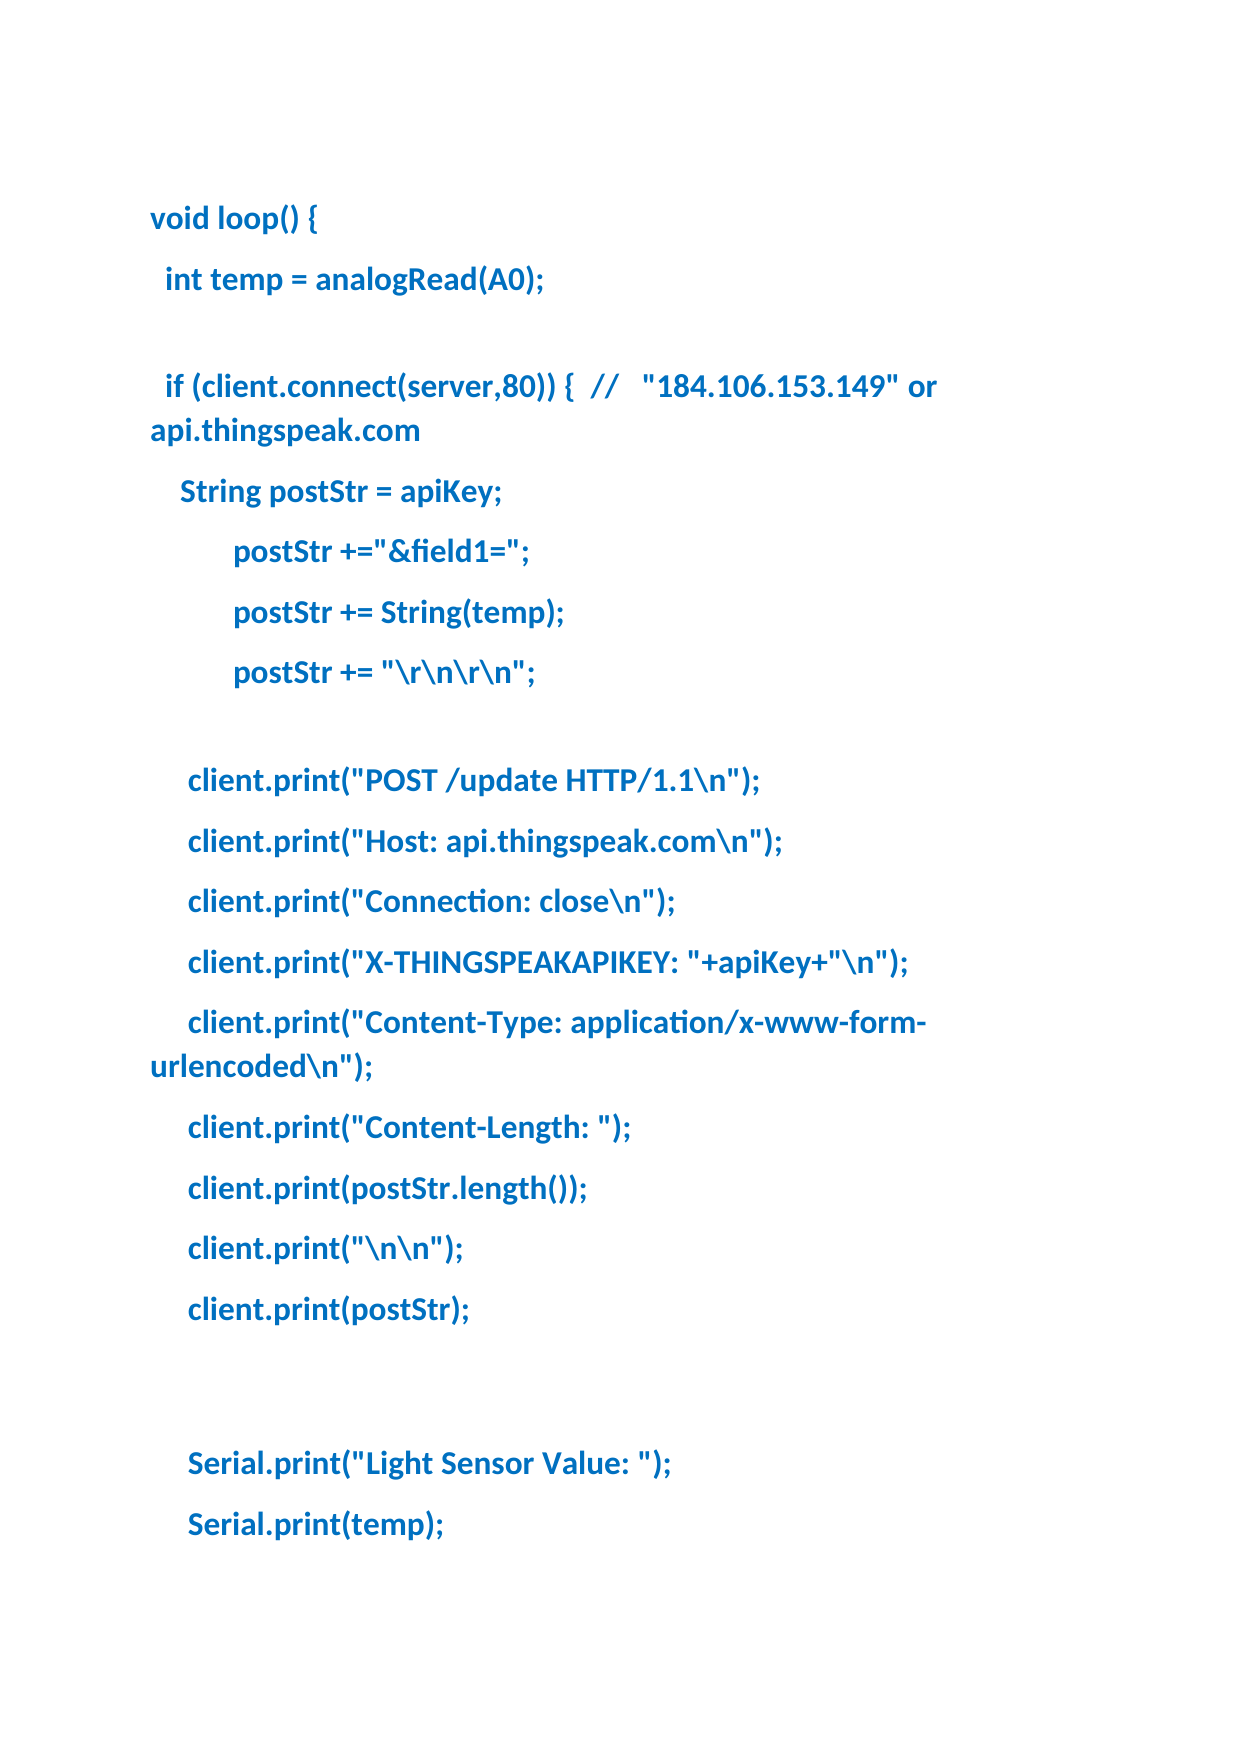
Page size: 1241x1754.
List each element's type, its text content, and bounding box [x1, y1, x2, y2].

text postStr += String(temp); [150, 591, 1090, 632]
text client.print("Content-Type: application/x-www-form-urlencoded\n"); [150, 1001, 1090, 1086]
text postStr +="&field1="; [150, 530, 1090, 571]
text client.print(postStr); [150, 1288, 1090, 1329]
text postStr += "\r\n\r\n"; [150, 651, 1090, 692]
text int temp = analogRead(A0); [150, 257, 1090, 298]
text client.print("POST /update HTTP/1.1\n"); [150, 759, 1090, 800]
text client.print("\n\n"); [150, 1227, 1090, 1268]
text client.print("Content-Length: "); [150, 1106, 1090, 1147]
text Serial.print("Light Sensor Value: "); [150, 1442, 1090, 1483]
text void loop() { [150, 197, 1090, 238]
text client.print("Host: api.thingspeak.com\n"); [150, 819, 1090, 860]
text client.print("X-THINGSPEAKAPIKEY: "+apiKey+"\n"); [150, 941, 1090, 982]
text if (client.connect(server,80)) { // "184.106.153.149" or api.thingspeak.com [150, 365, 1090, 450]
text client.print("Connection: close\n"); [150, 880, 1090, 921]
text Serial.print(temp); [150, 1503, 1090, 1544]
text client.print(postStr.length()); [150, 1167, 1090, 1207]
text String postStr = apiKey; [150, 469, 1090, 510]
